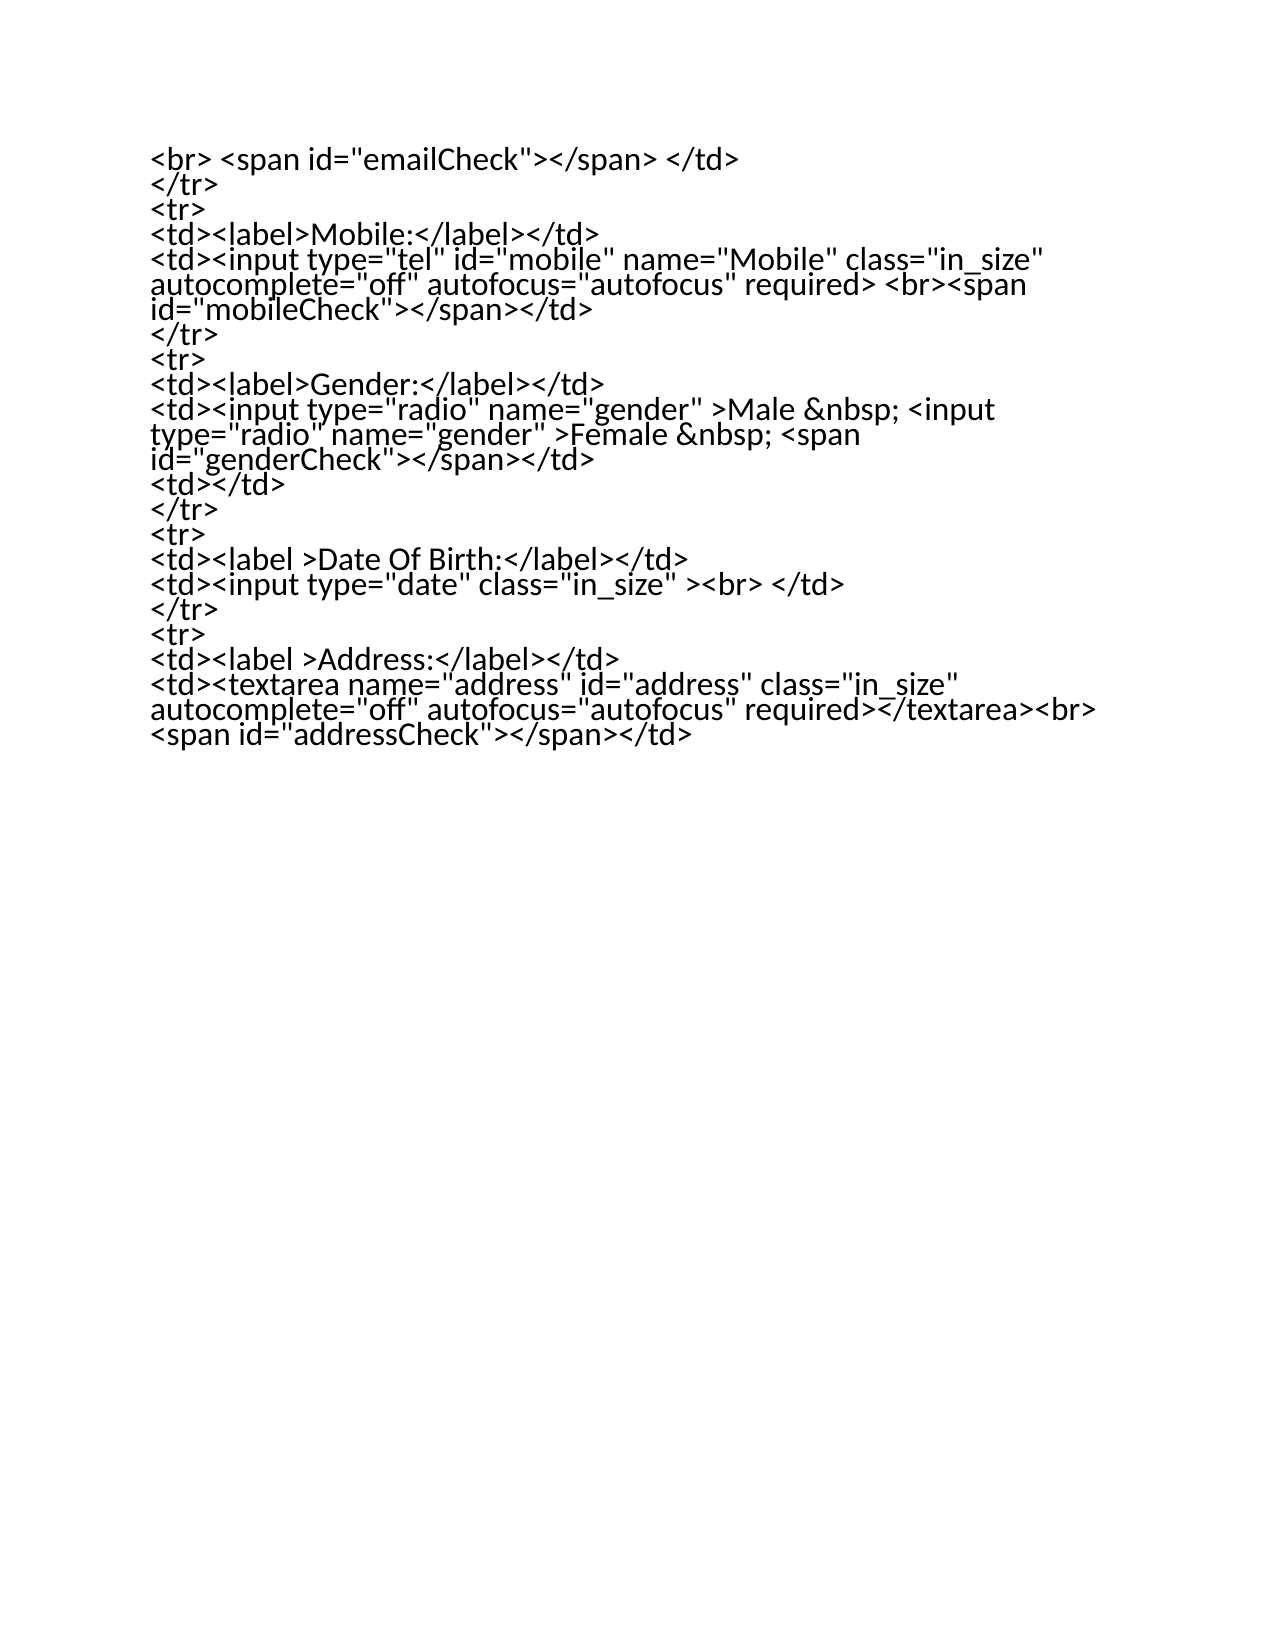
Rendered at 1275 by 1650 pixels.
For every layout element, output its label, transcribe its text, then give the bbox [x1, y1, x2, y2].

text <br> <span id="emailCheck"></span> </td> [150, 150, 1125, 175]
text <td><label >Date Of Birth:</label></td> [150, 550, 1125, 575]
text <td><label >Address:</label></td> [150, 650, 1125, 675]
text <td><input type="radio" name="gender" >Male &nbsp; <input type="radio" name="gender" >Female &nbsp; <span id="genderCheck"></span></td> [150, 400, 1125, 475]
text <td><label>Gender:</label></td> [150, 375, 1125, 400]
text <td></td> [150, 475, 1125, 500]
text </tr> [150, 325, 1125, 350]
text <td><input type="tel" id="mobile" name="Mobile" class="in_size" autocomplete="off" autofocus="autofocus" required> <br><span id="mobileCheck"></span></td> [150, 250, 1125, 325]
text <tr> [150, 350, 1125, 375]
text </tr> [150, 600, 1125, 625]
text <tr> [150, 625, 1125, 650]
text <tr> [150, 200, 1125, 225]
text <td><label>Mobile:</label></td> [150, 225, 1125, 250]
text <td><input type="date" class="in_size" ><br> </td> [150, 575, 1125, 600]
text <tr> [150, 525, 1125, 550]
text <td><textarea name="address" id="address" class="in_size" autocomplete="off" autofocus="autofocus" required></textarea><br> <span id="addressCheck"></span></td> [150, 675, 1125, 750]
text </tr> [150, 500, 1125, 525]
text </tr> [150, 175, 1125, 200]
